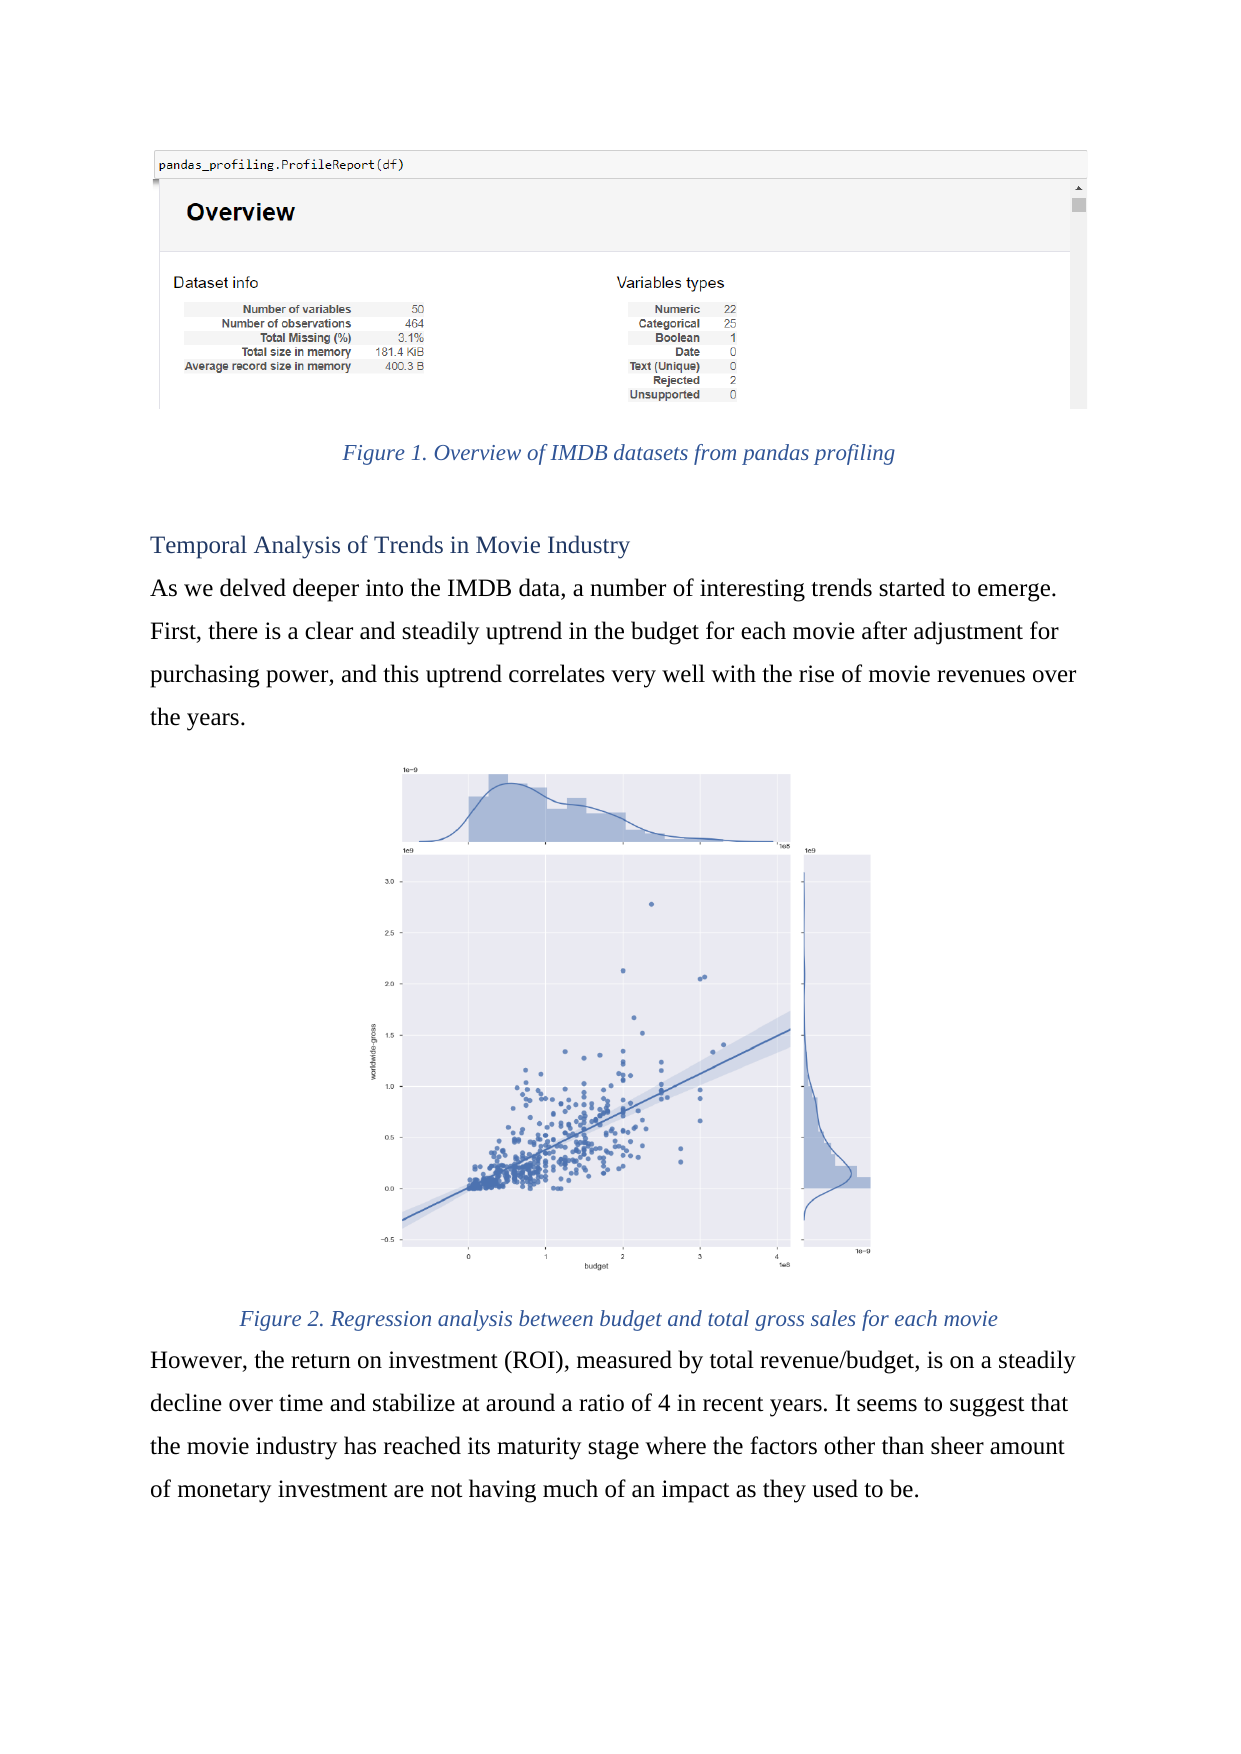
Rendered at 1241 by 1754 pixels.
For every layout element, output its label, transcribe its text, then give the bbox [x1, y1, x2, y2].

text However, the return on investment (ROI), measured by total revenue/budget, is on a steadily decline over time and stabilize at around a ratio of 4 in recent years. It seems to suggest that the movie industry has reached its maturity stage where the factors other than sheer amount of monetary investment are not having much of an impact as they used to be. [150, 1345, 1090, 1503]
picture [152, 150, 1088, 409]
subtitle Figure 2. Regression analysis between budget and total gross sales for each movie [150, 1305, 1090, 1332]
text As we delved deeper into the IMDB data, a number of interesting trends started to emerge. First, there is a clear and steadily uptrend in the budget for each movie after adjustment for purchasing power, and this uptrend correlates very well with the rise of movie revenues over the years. [150, 573, 1090, 731]
subtitle Temporal Analysis of Trends in Movie Industry [150, 530, 1090, 559]
picture [365, 762, 875, 1275]
subtitle Figure 1. Overview of IMDB datasets from pandas profiling [150, 439, 1090, 465]
